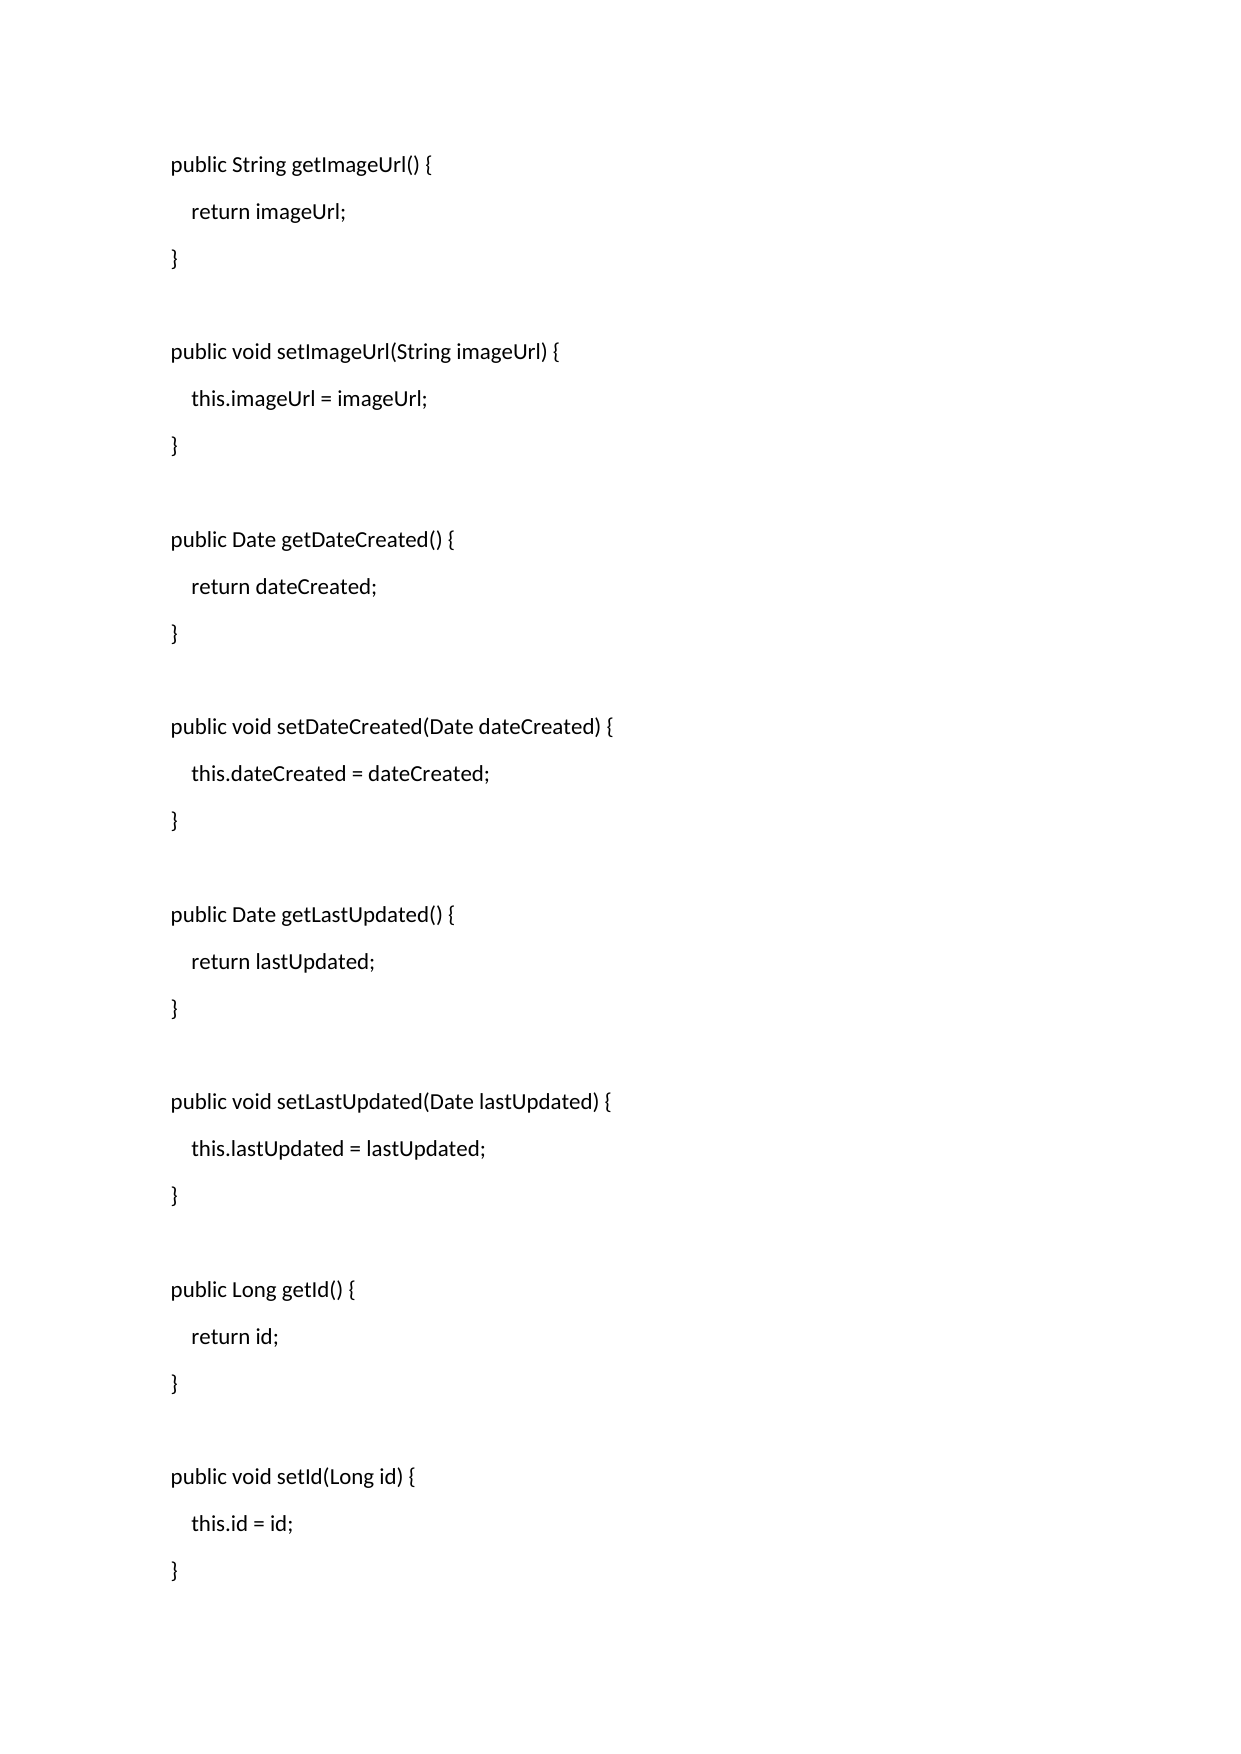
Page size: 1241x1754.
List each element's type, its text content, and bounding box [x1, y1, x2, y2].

text public void setId(Long id) { [150, 1462, 1090, 1491]
text return lastUpdated; [150, 947, 1090, 975]
text } [150, 994, 1090, 1022]
text public String getImageUrl() { [150, 150, 1090, 178]
text } [150, 1369, 1090, 1397]
text } [150, 244, 1090, 272]
text this.lastUpdated = lastUpdated; [150, 1134, 1090, 1162]
text public Long getId() { [150, 1275, 1090, 1303]
text this.dateCreated = dateCreated; [150, 759, 1090, 787]
text public Date getLastUpdated() { [150, 900, 1090, 928]
text } [150, 1181, 1090, 1209]
text public Date getDateCreated() { [150, 525, 1090, 553]
text } [150, 1556, 1090, 1584]
text public void setLastUpdated(Date lastUpdated) { [150, 1087, 1090, 1116]
text return id; [150, 1322, 1090, 1350]
text } [150, 619, 1090, 647]
text return dateCreated; [150, 572, 1090, 600]
text public void setImageUrl(String imageUrl) { [150, 337, 1090, 366]
text this.imageUrl = imageUrl; [150, 384, 1090, 412]
text } [150, 806, 1090, 834]
text public void setDateCreated(Date dateCreated) { [150, 712, 1090, 741]
text this.id = id; [150, 1509, 1090, 1537]
text return imageUrl; [150, 197, 1090, 225]
text } [150, 431, 1090, 459]
